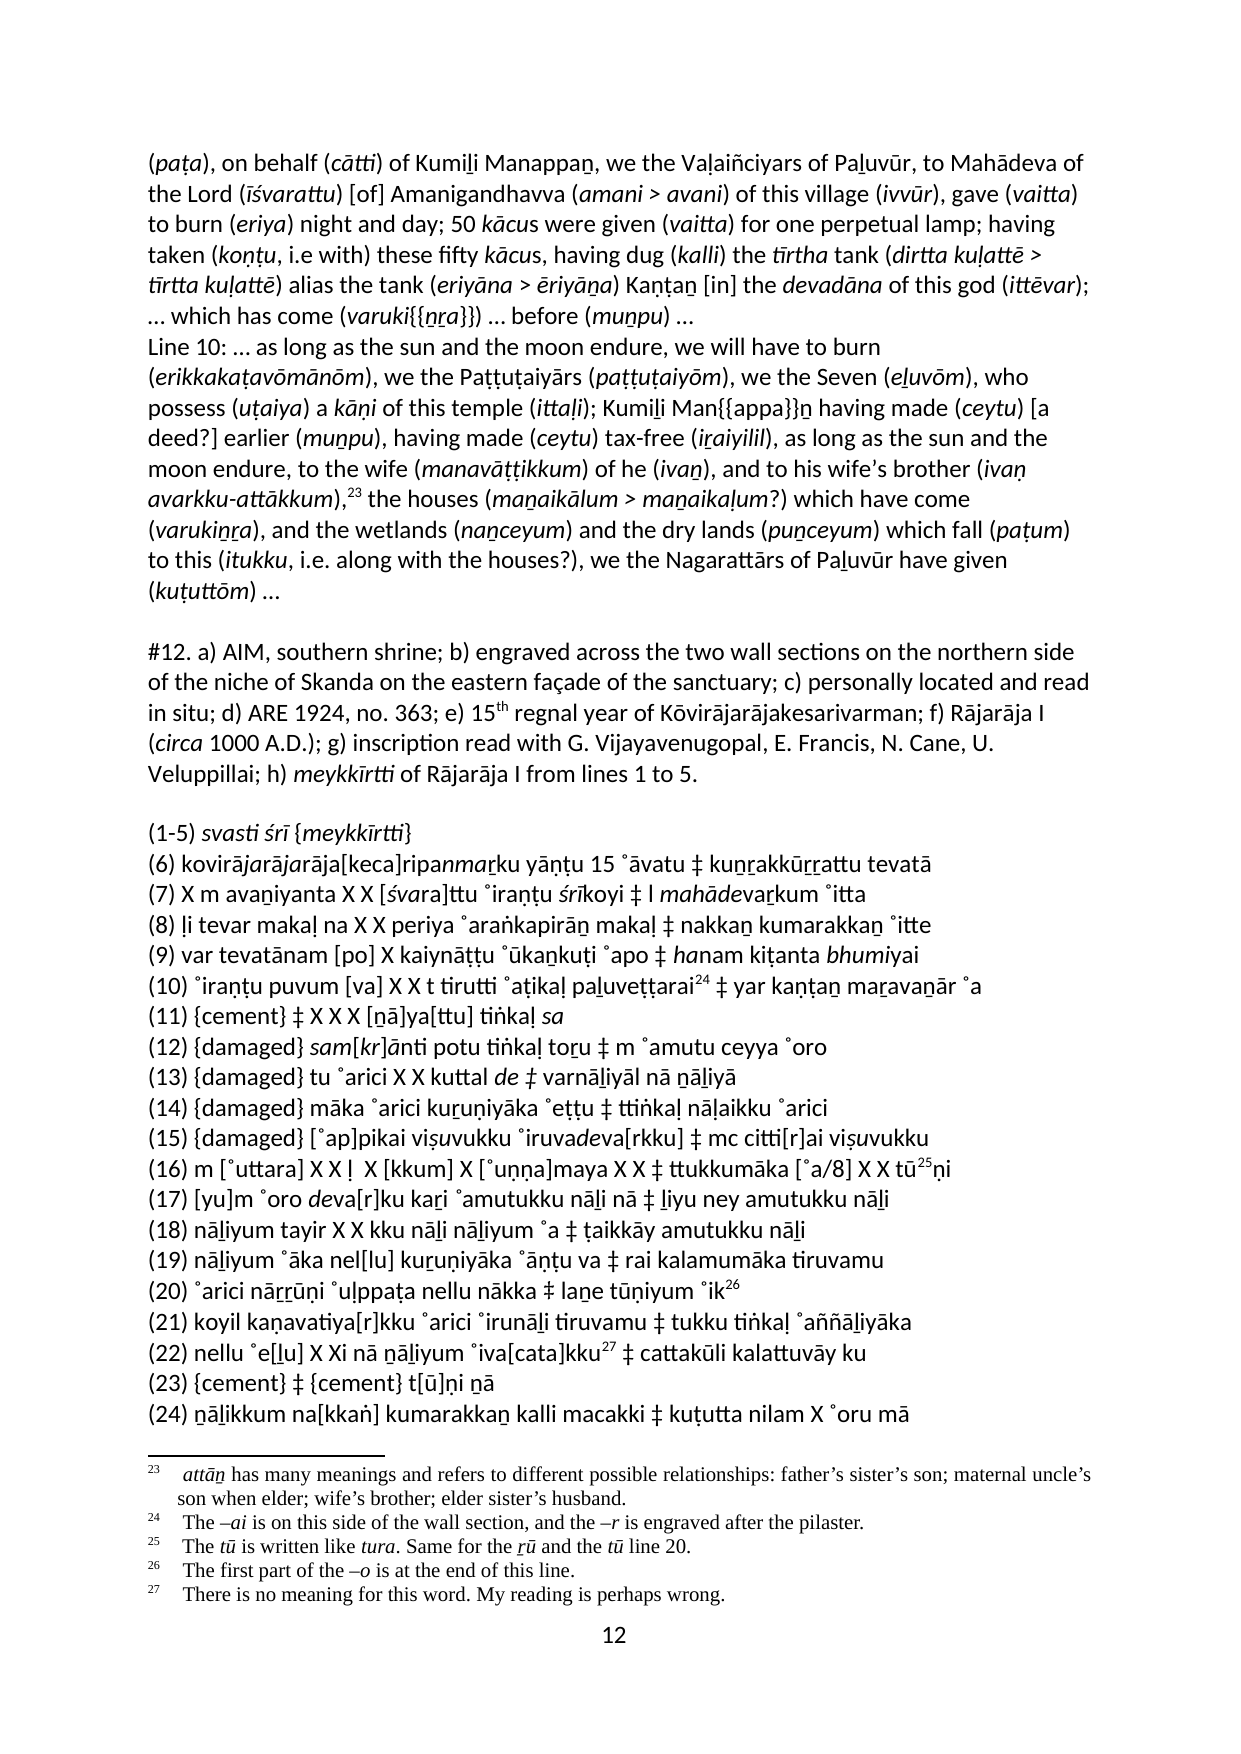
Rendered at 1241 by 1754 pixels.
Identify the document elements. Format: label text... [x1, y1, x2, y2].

text (6) kovirājarājarāja[keca]ripanmaṟku yāṇṭu 15 ˚āvatu ‡ kuṉṟakkūṟṟattu tevatā [148, 848, 1093, 878]
text (10) ˚iraṇṭu puvum [va] X X t tirutti ˚aṭikaḷ paḻuveṭṭarai ‡ yar kaṇṭaṉ maṟavaṉār ˚a [148, 970, 1093, 1000]
text (19) nāḻiyum ˚āka nel[lu] kuṟuṇiyāka ˚āṇṭu va ‡ rai kalamumāka tiruvamu [148, 1244, 1093, 1275]
text (21) koyil kaṇavatiya[r]kku ˚arici ˚irunāḻi tiruvamu ‡ tukku tiṅkaḷ ˚aññāḻiyāka [148, 1306, 1093, 1337]
text (9) var tevatānam [po] X kaiynāṭṭu ˚ūkaṉkuṭi ˚apo ‡ hanam kiṭanta bhumiyai [148, 939, 1093, 970]
text (13) {damaged} tu ˚arici X X kuttal de ‡ varnāḻiyāl nā ṉāḻiyā [148, 1061, 1093, 1092]
text (24) ṉāḻikkum na[kkaṅ] kumarakkaṉ kalli macakki ‡ kuṭutta nilam X ˚oru mā [148, 1398, 1093, 1428]
text (8) ḷi tevar makaḷ na X X periya ˚araṅkapirāṉ makaḷ ‡ nakkaṉ kumarakkaṉ ˚itte [148, 909, 1093, 939]
text (16) m [˚uttara] X X ḷ X [kkum] X [˚uṇṇa]maya X X ‡ ttukkumāka [˚a/8] X X tūṇi [148, 1153, 1093, 1183]
text (12) {damaged} sam[kr]ānti potu tiṅkaḷ toṟu ‡ m ˚amutu ceyya ˚oro [148, 1031, 1093, 1061]
text (14) {damaged} māka ˚arici kuṟuṇiyāka ˚eṭṭu ‡ ttiṅkaḷ nāḷaikku ˚arici [148, 1092, 1093, 1122]
text #12. a) AIM, southern shrine; b) engraved across the two wall sections on the northern side of the niche of Skanda on the eastern façade of the sanctuary; c) personally located and read in situ; d) ARE 1924, no. 363; e) 15th regnal year of Kōvirājarājakesarivarman; f) Rājarāja I (circa 1000 A.D.); g) inscription read with G. Vijayavenugopal, E. Francis, N. Cane, U. Veluppillai; h) meykkīrtti of Rājarāja I from lines 1 to 5. [148, 636, 1093, 788]
text (20) ˚arici nāṟṟūṇi ˚uḷppaṭa nellu nākka ‡ laṉe tūṇiyum ˚ik [148, 1275, 1093, 1306]
text (18) nāḻiyum tayir X X kku nāḻi nāḻiyum ˚a ‡ ṭaikkāy amutukku nāḻi [148, 1214, 1093, 1244]
text (17) [yu]m ˚oro deva[r]ku kaṟi ˚amutukku nāḻi nā ‡ ḻiyu ney amutukku nāḻi [148, 1183, 1093, 1214]
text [148, 148, 1093, 331]
text (1-5) svasti śrī {meykkīrtti} [148, 817, 1093, 848]
text (15) {damaged} [˚ap]pikai viṣuvukku ˚iruvadeva[rkku] ‡ mc citti[r]ai viṣuvukku [148, 1122, 1093, 1153]
text (22) nellu ˚e[ḻu] X Xi nā ṉāḻiyum ˚iva[cata]kku ‡ cattakūli kalattuvāy ku [148, 1337, 1093, 1367]
text Line 10: … as long as the sun and the moon endure, we will have to burn (erikkakaṭavōmānōm), we the Paṭṭuṭaiyārs (paṭṭuṭaiyōm), we the Seven (eḻuvōm), who possess (uṭaiya) a kāṇi of this temple (ittaḷi); Kumiḻi Man{{appa}}ṉ having made (ceytu) [a deed?] earlier (muṉpu), having made (ceytu) tax-free (iṟaiyilil), as long as the sun and the moon endure, to the wife (manavāṭṭikkum) of he (ivaṉ), and to his wife’s brother (ivaṇ avarkku-attākkum), the houses (maṉaikālum > maṉaikaḷum?) which have come (varukiṉṟa), and the wetlands (naṉceyum) and the dry lands (puṉceyum) which fall (paṭum) to this (itukku, i.e. along with the houses?), we the Nagarattārs of Paḻuvūr have given (kuṭuttōm) … [148, 331, 1093, 605]
text (7) X m avaṉiyanta X X [śvara]ttu ˚iraṇṭu śrīkoyi ‡ l mahādevaṟkum ˚itta [148, 878, 1093, 909]
text (11) {cement} ‡ X X X [ṉā]ya[ttu] tiṅkaḷ sa [148, 1000, 1093, 1031]
text (23) {cement} ‡ {cement} t[ū]ṇi ṉā [148, 1367, 1093, 1398]
